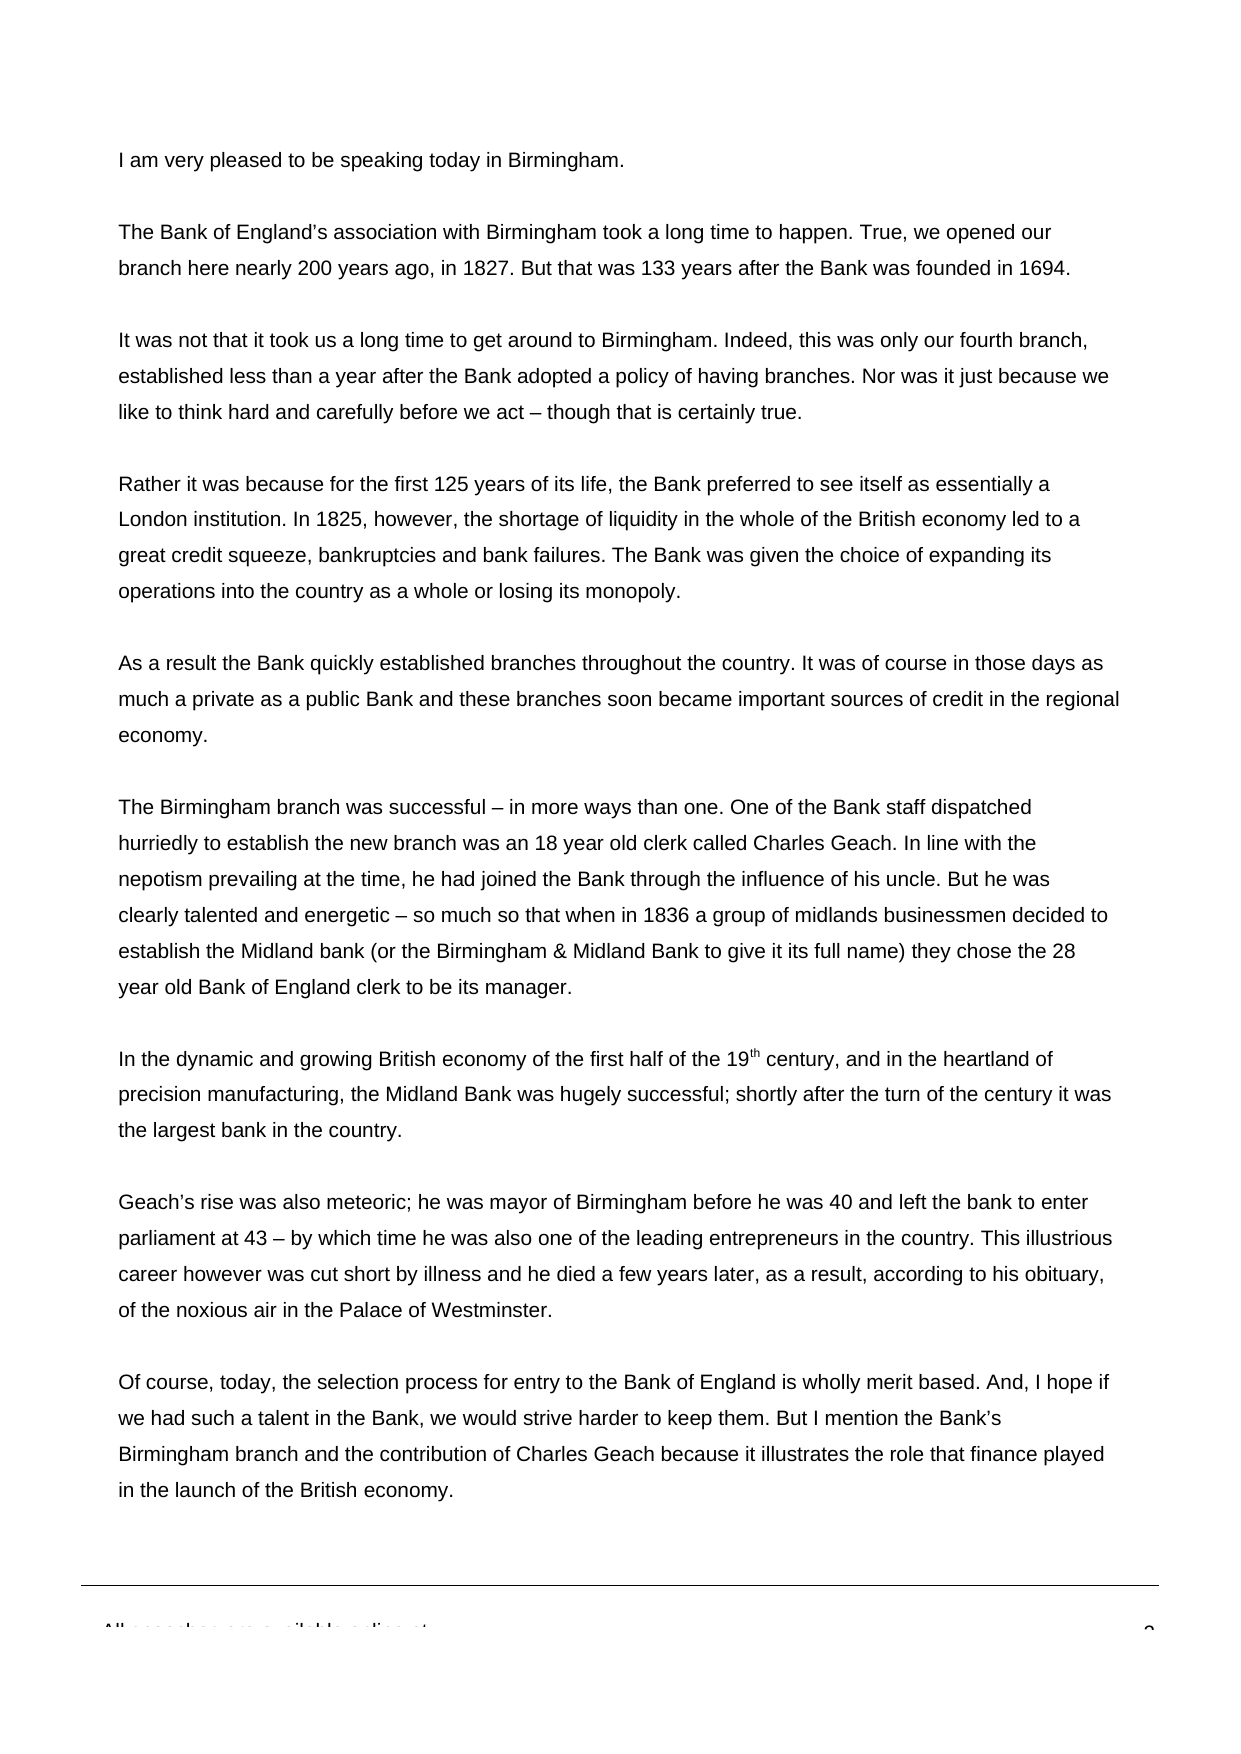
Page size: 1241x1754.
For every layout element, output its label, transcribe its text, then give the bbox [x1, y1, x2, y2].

text I am very pleased to be speaking today in Birmingham. [118, 148, 1134, 172]
text Rather it was because for the first 125 years of its life, the Bank preferred to see itself as essentially a London institution. In 1825, however, the shortage of liquidity in the whole of the British economy led to a great credit squeeze, bankruptcies and bank failures. The Bank was given the choice of expanding its operations into the country as a whole or losing its monopoly. [118, 471, 1111, 603]
text The Bank of England’s association with Birmingham took a long time to happen. True, we opened our branch here nearly 200 years ago, in 1827. But that was 133 years after the Bank was founded in 1694. [118, 219, 1111, 279]
text Geach’s rise was also meteoric; he was mayor of Birmingham before he was 40 and left the bank to enter parliament at 43 – by which time he was also one of the leading entrepreneurs in the country. This illustrious career however was cut short by illness and he died a few years later, as a result, according to his obituary, of the noxious air in the Palace of Westminster. [118, 1190, 1118, 1322]
text In the dynamic and growing British economy of the first half of the 19th century, and in the heartland of precision manufacturing, the Midland Bank was hugely successful; shortly after the turn of the century it was the largest bank in the country. [118, 1046, 1114, 1142]
text The Birmingham branch was successful – in more ways than one. One of the Bank staff dispatched hurriedly to establish the new branch was an 18 year old clerk called Charles Geach. In line with the nepotism prevailing at the time, he had joined the Bank through the influence of his uncle. But he was clearly talented and energetic – so much so that when in 1836 a group of midlands businessmen decided to establish the Midland bank (or the Birmingham & Midland Bank to give it its full name) they chose the 28 year old Bank of England clerk to be its manager. [118, 795, 1111, 998]
text Of course, today, the selection process for entry to the Bank of England is wholly merit based. And, I hope if we had such a talent in the Bank, we would strive harder to keep them. But I mention the Bank’s Birmingham branch and the contribution of Charles Geach because it illustrates the role that finance played in the launch of the British economy. [118, 1370, 1114, 1502]
text It was not that it took us a long time to get around to Birmingham. Indeed, this was only our fourth branch, established less than a year after the Bank adopted a policy of having branches. Nor was it just because we like to think hard and carefully before we act – though that is certainly true. [118, 328, 1134, 423]
text As a result the Bank quickly established branches throughout the country. It was of course in those days as much a private as a public Bank and these branches soon became important sources of credit in the regional economy. [118, 651, 1134, 747]
